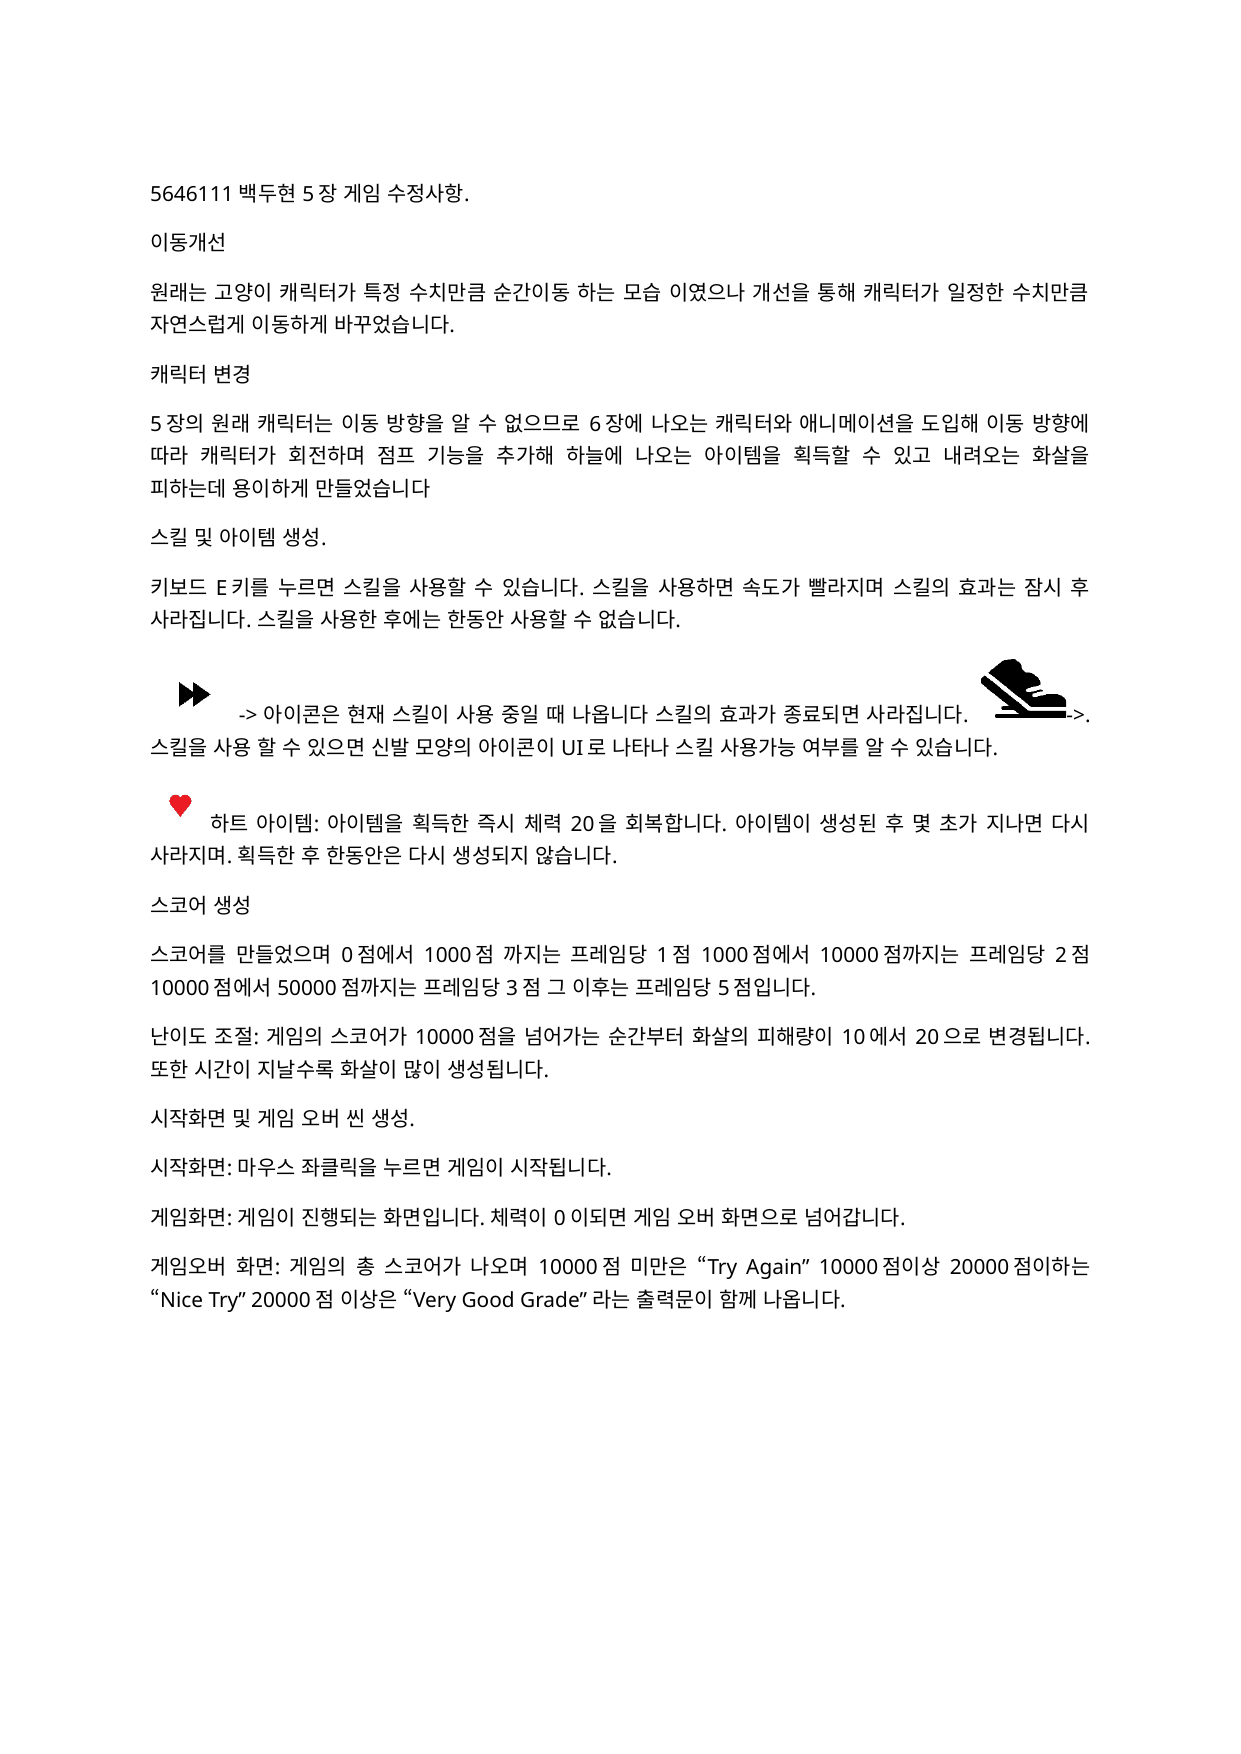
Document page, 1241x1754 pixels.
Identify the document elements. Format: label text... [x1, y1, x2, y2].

text 게임화면: 게임이 진행되는 화면입니다. 체력이 0이되면 게임 오버 화면으로 넘어갑니다. [150, 1201, 1090, 1231]
text 5장의 원래 캐릭터는 이동 방향을 알 수 없으므로 6장에 나오는 캐릭터와 애니메이션을 도입해 이동 방향에 따라 캐릭터가 회전하며 점프 기능을 추가해 하늘에 나오는 아이템을 획득할 수 있고 내려오는 화살을 피하는데 용이하게 만들었습니다 [150, 407, 1090, 503]
text 시작화면 및 게임 오버 씬 생성. [150, 1102, 1090, 1133]
text 5646111 백두현 5장 게임 수정사항. [150, 177, 1090, 207]
text 스킬 및 아이템 생성. [150, 522, 1090, 552]
picture [981, 653, 1067, 723]
text 키보드 E키를 누르면 스킬을 사용할 수 있습니다. 스킬을 사용하면 속도가 빨라지며 스킬의 효과는 잠시 후 사라집니다. 스킬을 사용한 후에는 한동안 사용할 수 없습니다. [150, 571, 1090, 634]
text -> 아이콘은 현재 스킬이 사용 중일 때 나옵니다 스킬의 효과가 종료되면 사라집니다. ->. 스킬을 사용 할 수 있으면 신발 모양의 아이콘이 UI로 나타나 스킬 사용가능 여부를 알 수 있습니다. [150, 653, 1090, 761]
text 스코어 생성 [150, 889, 1090, 919]
text 게임오버 화면: 게임의 총 스코어가 나오며 10000점 미만은 “Try Again” 10000점이상 20000점이하는 “Nice Try” 20000점 이상은 “Very Good Grade” 라는 출력문이 함께 나옵니다. [150, 1250, 1090, 1313]
text 시작화면: 마우스 좌클릭을 누르면 게임이 시작됩니다. [150, 1152, 1090, 1182]
text 이동개선 [150, 227, 1090, 257]
text 하트 아이템: 아이템을 획득한 즉시 체력 20을 회복합니다. 아이템이 생성된 후 몇 초가 지나면 다시 사라지며. 획득한 후 한동안은 다시 생성되지 않습니다. [150, 781, 1090, 870]
picture [150, 665, 239, 723]
text 난이도 조절: 게임의 스코어가 10000점을 넘어가는 순간부터 화살의 피해량이 10에서 20으로 변경됩니다. 또한 시간이 지날수록 화살이 많이 생성됩니다. [150, 1020, 1090, 1083]
text 캐릭터 변경 [150, 358, 1090, 388]
text 원래는 고양이 캐릭터가 특정 수치만큼 순간이동 하는 모습 이였으나 개선을 통해 캐릭터가 일정한 수치만큼 자연스럽게 이동하게 바꾸었습니다. [150, 276, 1090, 339]
picture [150, 780, 210, 831]
text 스코어를 만들었으며 0점에서 1000점 까지는 프레임당 1점 1000점에서 10000점까지는 프레임당 2점 10000점에서 50000점까지는 프레임당 3점 그 이후는 프레임당 5점입니다. [150, 938, 1090, 1001]
